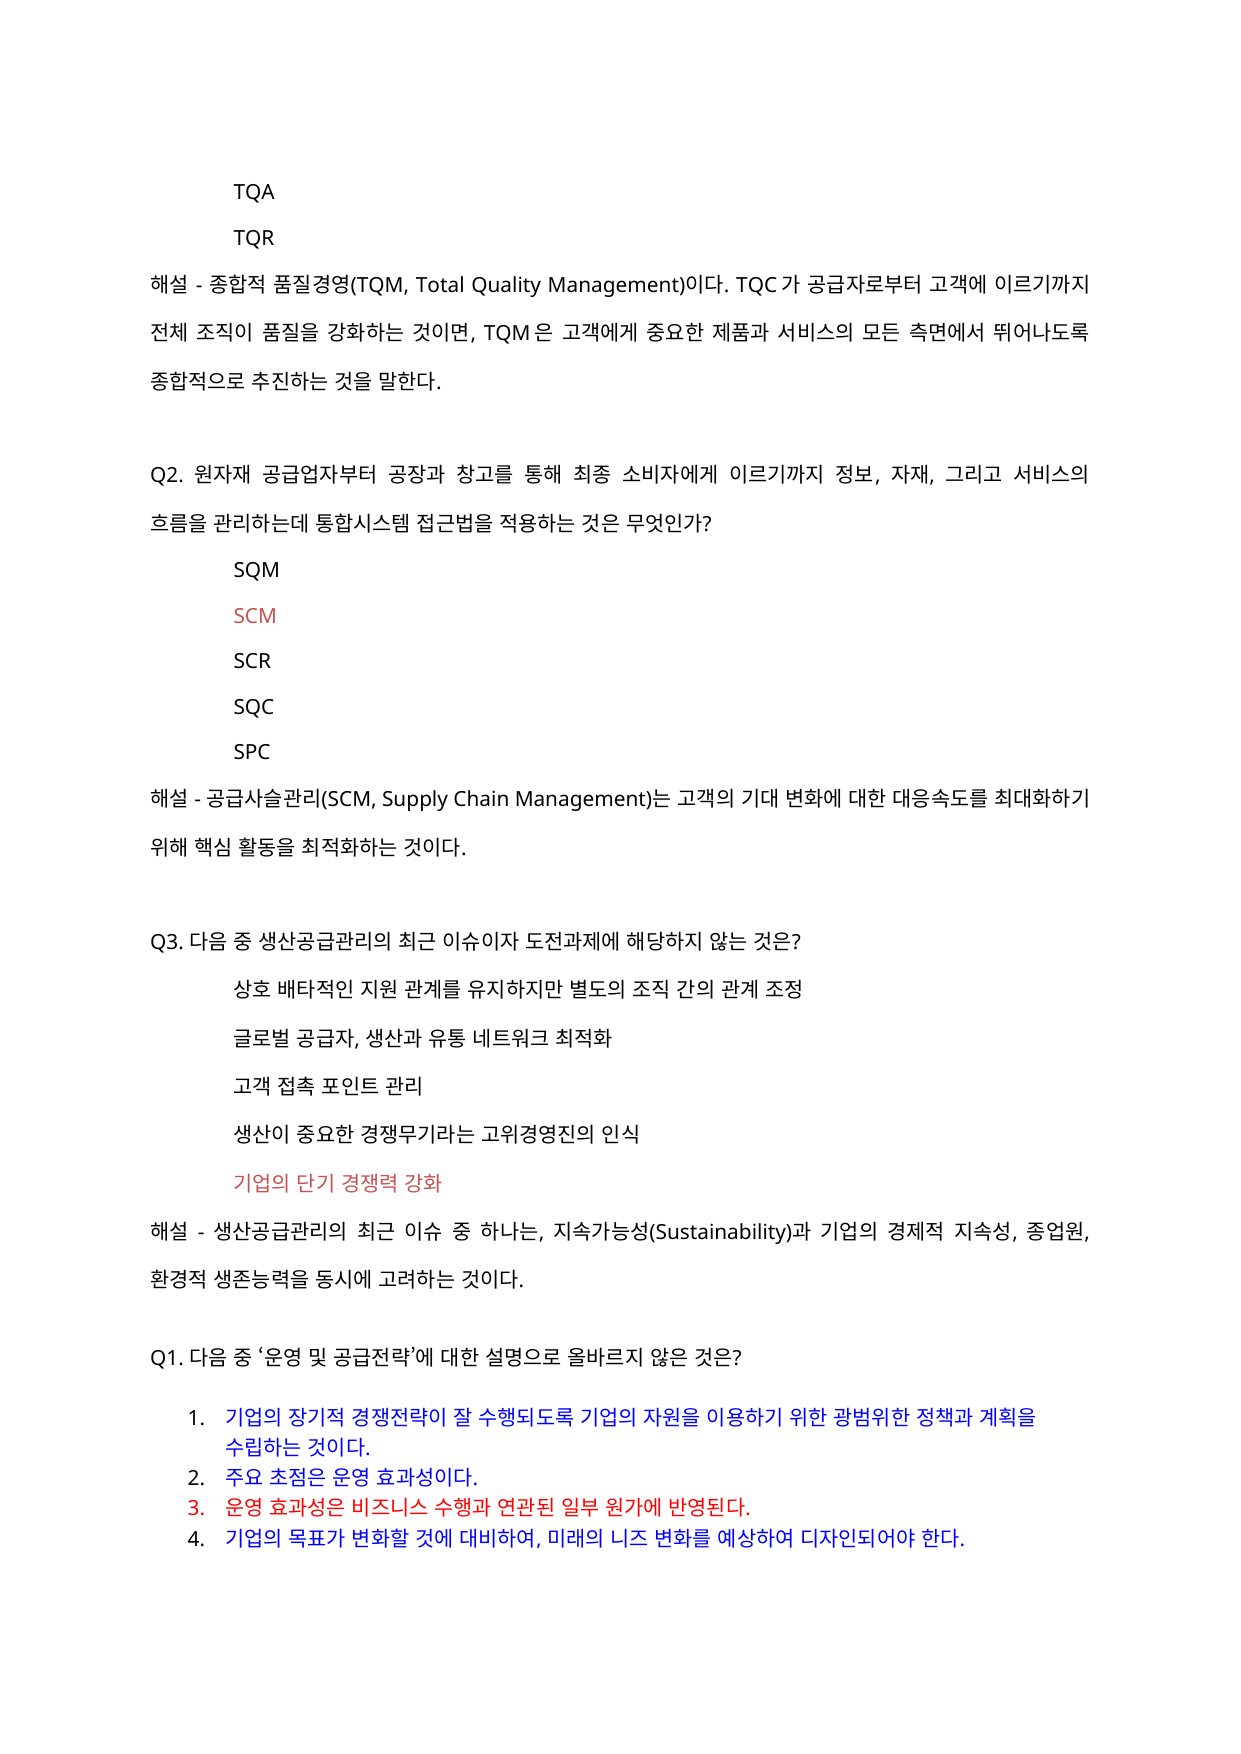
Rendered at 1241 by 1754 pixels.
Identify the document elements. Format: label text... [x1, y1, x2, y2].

text SQM [150, 556, 1090, 584]
list 기업의 목표가 변화할 것에 대비하여, 미래의 니즈 변화를 예상하여 디자인되어야 한다. [187, 1522, 1090, 1552]
text 상호 배타적인 지원 관계를 유지하지만 별도의 조직 간의 관계 조정 [150, 973, 1090, 1004]
list 주요 초점은 운영 효과성이다. [187, 1461, 1090, 1492]
text SCR [150, 646, 1090, 675]
text TQR [150, 223, 1090, 251]
text 해설 - 종합적 품질경영(TQM, Total Quality Management)이다. TQC가 공급자로부터 고객에 이르기까지 전체 조직이 품질을 강화하는 것이면, TQM은 고객에게 중요한 제품과 서비스의 모든 측면에서 뛰어나도록 종합적으로 추진하는 것을 말한다. [150, 268, 1090, 395]
text SQC [150, 692, 1090, 720]
list 운영 효과성은 비즈니스 수행과 연관된 일부 원가에 반영된다. [187, 1492, 1090, 1522]
text Q3. 다음 중 생산공급관리의 최근 이슈이자 도전과제에 해당하지 않는 것은? [150, 925, 1090, 955]
text SPC [150, 737, 1090, 766]
text 해설 - 공급사슬관리(SCM, Supply Chain Management)는 고객의 기대 변화에 대한 대응속도를 최대화하기 위해 핵심 활동을 최적화하는 것이다. [150, 783, 1090, 861]
text TQA [150, 177, 1090, 206]
text 기업의 단기 경쟁력 강화 [150, 1167, 1090, 1197]
text Q2. 원자재 공급업자부터 공장과 창고를 통해 최종 소비자에게 이르기까지 정보, 자재, 그리고 서비스의 흐름을 관리하는데 통합시스템 접근법을 적용하는 것은 무엇인가? [150, 459, 1090, 537]
text SCM [150, 601, 1090, 629]
text Q1. 다음 중 ‘운영 및 공급전략’에 대한 설명으로 올바르지 않은 것은? [150, 1341, 1090, 1372]
list 기업의 장기적 경쟁전략이 잘 수행되도록 기업의 자원을 이용하기 위한 광범위한 정책과 계획을 수립하는 것이다. [187, 1401, 1090, 1461]
text 생산이 중요한 경쟁무기라는 고위경영진의 인식 [150, 1118, 1090, 1149]
text 글로벌 공급자, 생산과 유통 네트워크 최적화 [150, 1022, 1090, 1052]
text 고객 접촉 포인트 관리 [150, 1070, 1090, 1100]
text 해설 - 생산공급관리의 최근 이슈 중 하나는, 지속가능성(Sustainability)과 기업의 경제적 지속성, 종업원, 환경적 생존능력을 동시에 고려하는 것이다. [150, 1215, 1090, 1294]
